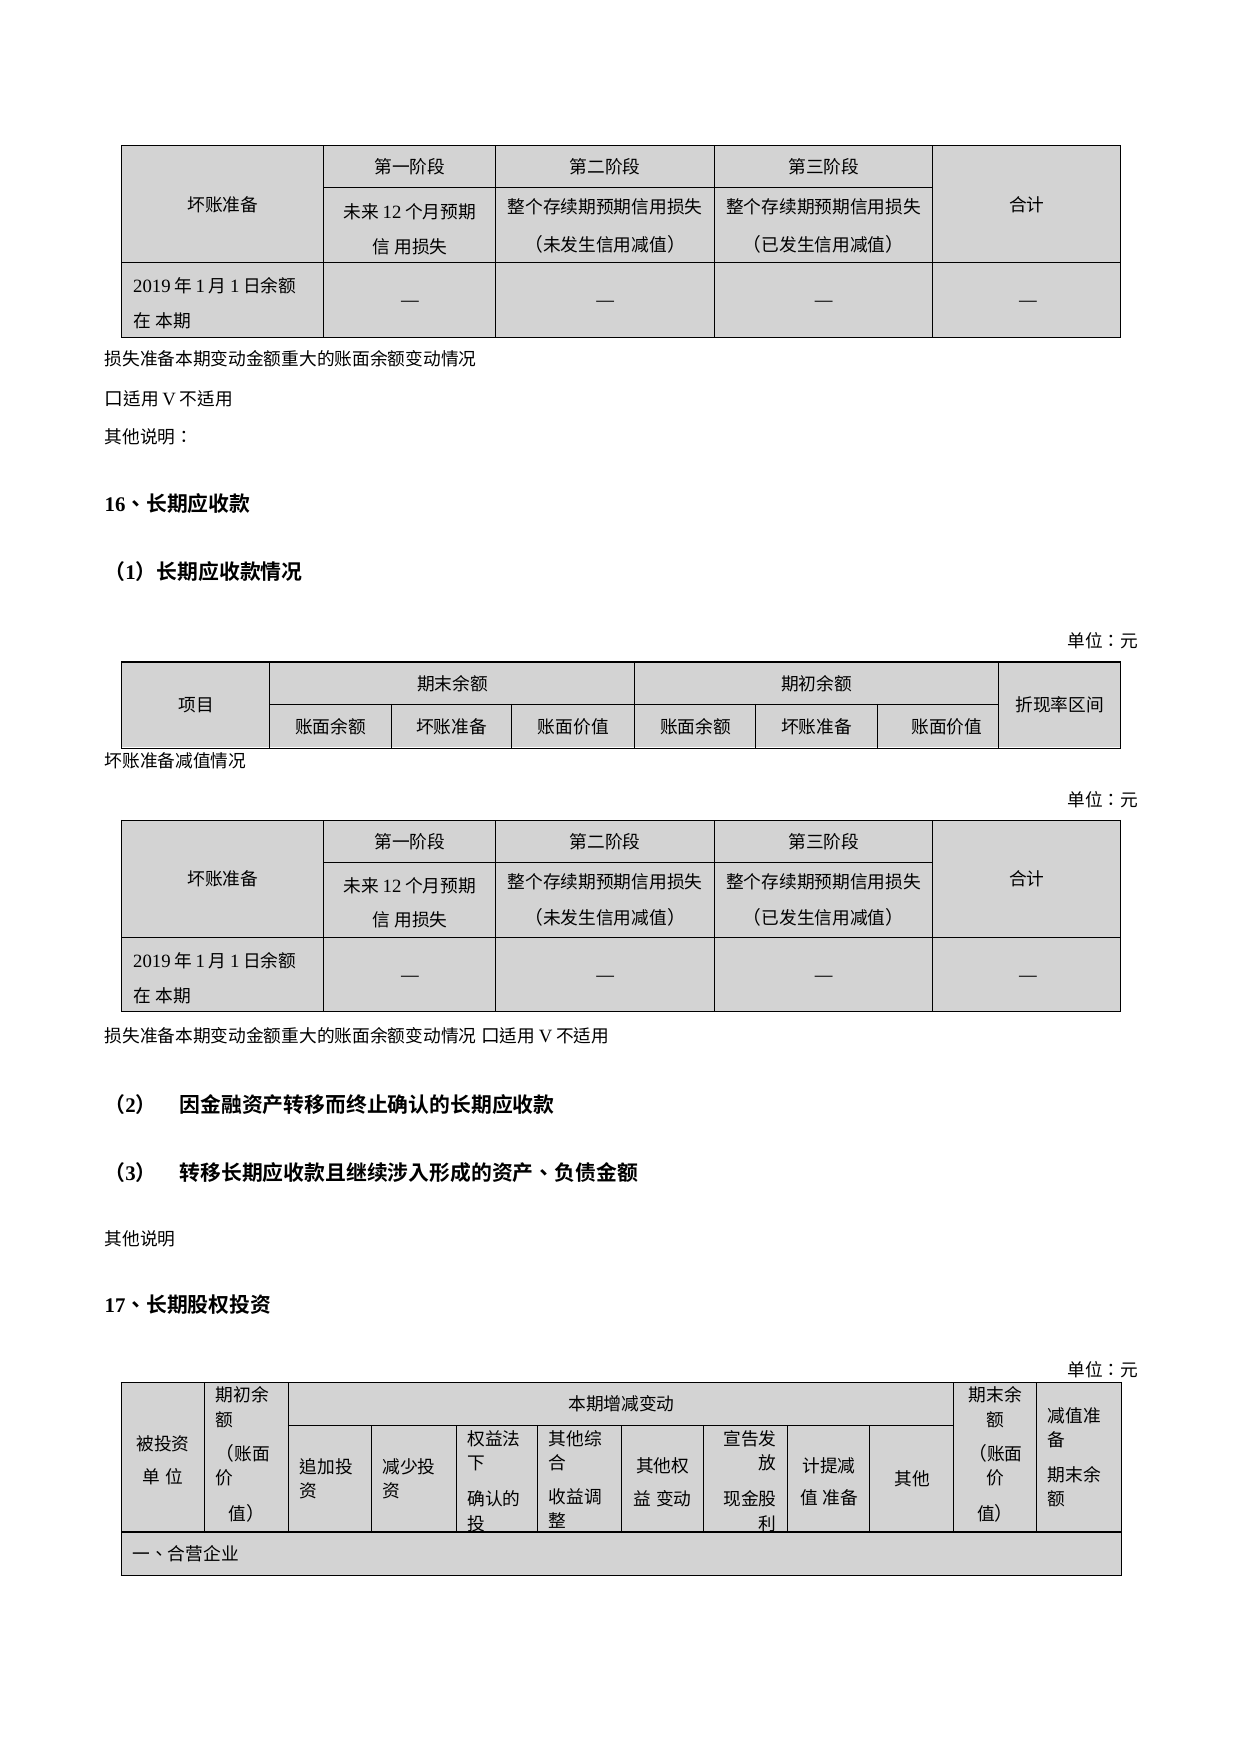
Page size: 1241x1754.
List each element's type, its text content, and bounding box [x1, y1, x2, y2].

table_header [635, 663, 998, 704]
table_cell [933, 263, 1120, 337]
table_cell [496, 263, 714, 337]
text 单位：元 [104, 1358, 1138, 1382]
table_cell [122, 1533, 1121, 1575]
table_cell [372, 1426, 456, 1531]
subtitle 16、长期应收款 [104, 489, 1138, 517]
text 其他说明 [104, 1226, 1138, 1250]
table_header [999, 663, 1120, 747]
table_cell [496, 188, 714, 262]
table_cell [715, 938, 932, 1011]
text 坏账准备减值情况 [104, 748, 1138, 773]
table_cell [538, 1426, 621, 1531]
subtitle （1）长期应收款情况 [104, 557, 1138, 585]
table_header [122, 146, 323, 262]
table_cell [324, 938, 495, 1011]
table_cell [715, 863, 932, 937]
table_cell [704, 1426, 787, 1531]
text 单位：元 [104, 787, 1138, 811]
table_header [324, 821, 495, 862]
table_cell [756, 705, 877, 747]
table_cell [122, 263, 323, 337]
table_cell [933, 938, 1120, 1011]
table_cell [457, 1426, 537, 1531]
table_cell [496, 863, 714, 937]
text 其他说明： [104, 425, 1138, 449]
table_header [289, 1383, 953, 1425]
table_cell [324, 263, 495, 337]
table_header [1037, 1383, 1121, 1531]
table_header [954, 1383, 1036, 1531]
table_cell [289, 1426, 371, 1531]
text 单位：元 [104, 629, 1138, 653]
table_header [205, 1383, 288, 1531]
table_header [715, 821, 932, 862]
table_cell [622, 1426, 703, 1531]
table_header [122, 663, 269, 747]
text 损失准备本期变动金额重大的账面余额变动情况 口适用V不适用 [104, 1012, 1138, 1050]
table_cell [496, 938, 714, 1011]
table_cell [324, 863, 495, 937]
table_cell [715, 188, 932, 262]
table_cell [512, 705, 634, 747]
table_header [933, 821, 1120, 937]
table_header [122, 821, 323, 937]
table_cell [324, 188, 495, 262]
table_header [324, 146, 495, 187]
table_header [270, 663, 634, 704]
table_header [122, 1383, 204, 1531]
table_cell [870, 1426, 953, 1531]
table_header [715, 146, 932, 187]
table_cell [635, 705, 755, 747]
subtitle 17、长期股权投资 [104, 1290, 1138, 1318]
text 损失准备本期变动金额重大的账面余额变动情况 [104, 346, 1138, 370]
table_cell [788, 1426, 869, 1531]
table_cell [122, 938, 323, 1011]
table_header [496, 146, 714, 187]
text 口适用V不适用 [104, 385, 1138, 410]
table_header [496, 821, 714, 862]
subtitle （3） 转移长期应收款且继续涉入形成的资产、负债金额 [104, 1158, 1138, 1186]
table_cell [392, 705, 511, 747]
subtitle （2） 因金融资产转移而终止确认的长期应收款 [104, 1090, 1138, 1118]
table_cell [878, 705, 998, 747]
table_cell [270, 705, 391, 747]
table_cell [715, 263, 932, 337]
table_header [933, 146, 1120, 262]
